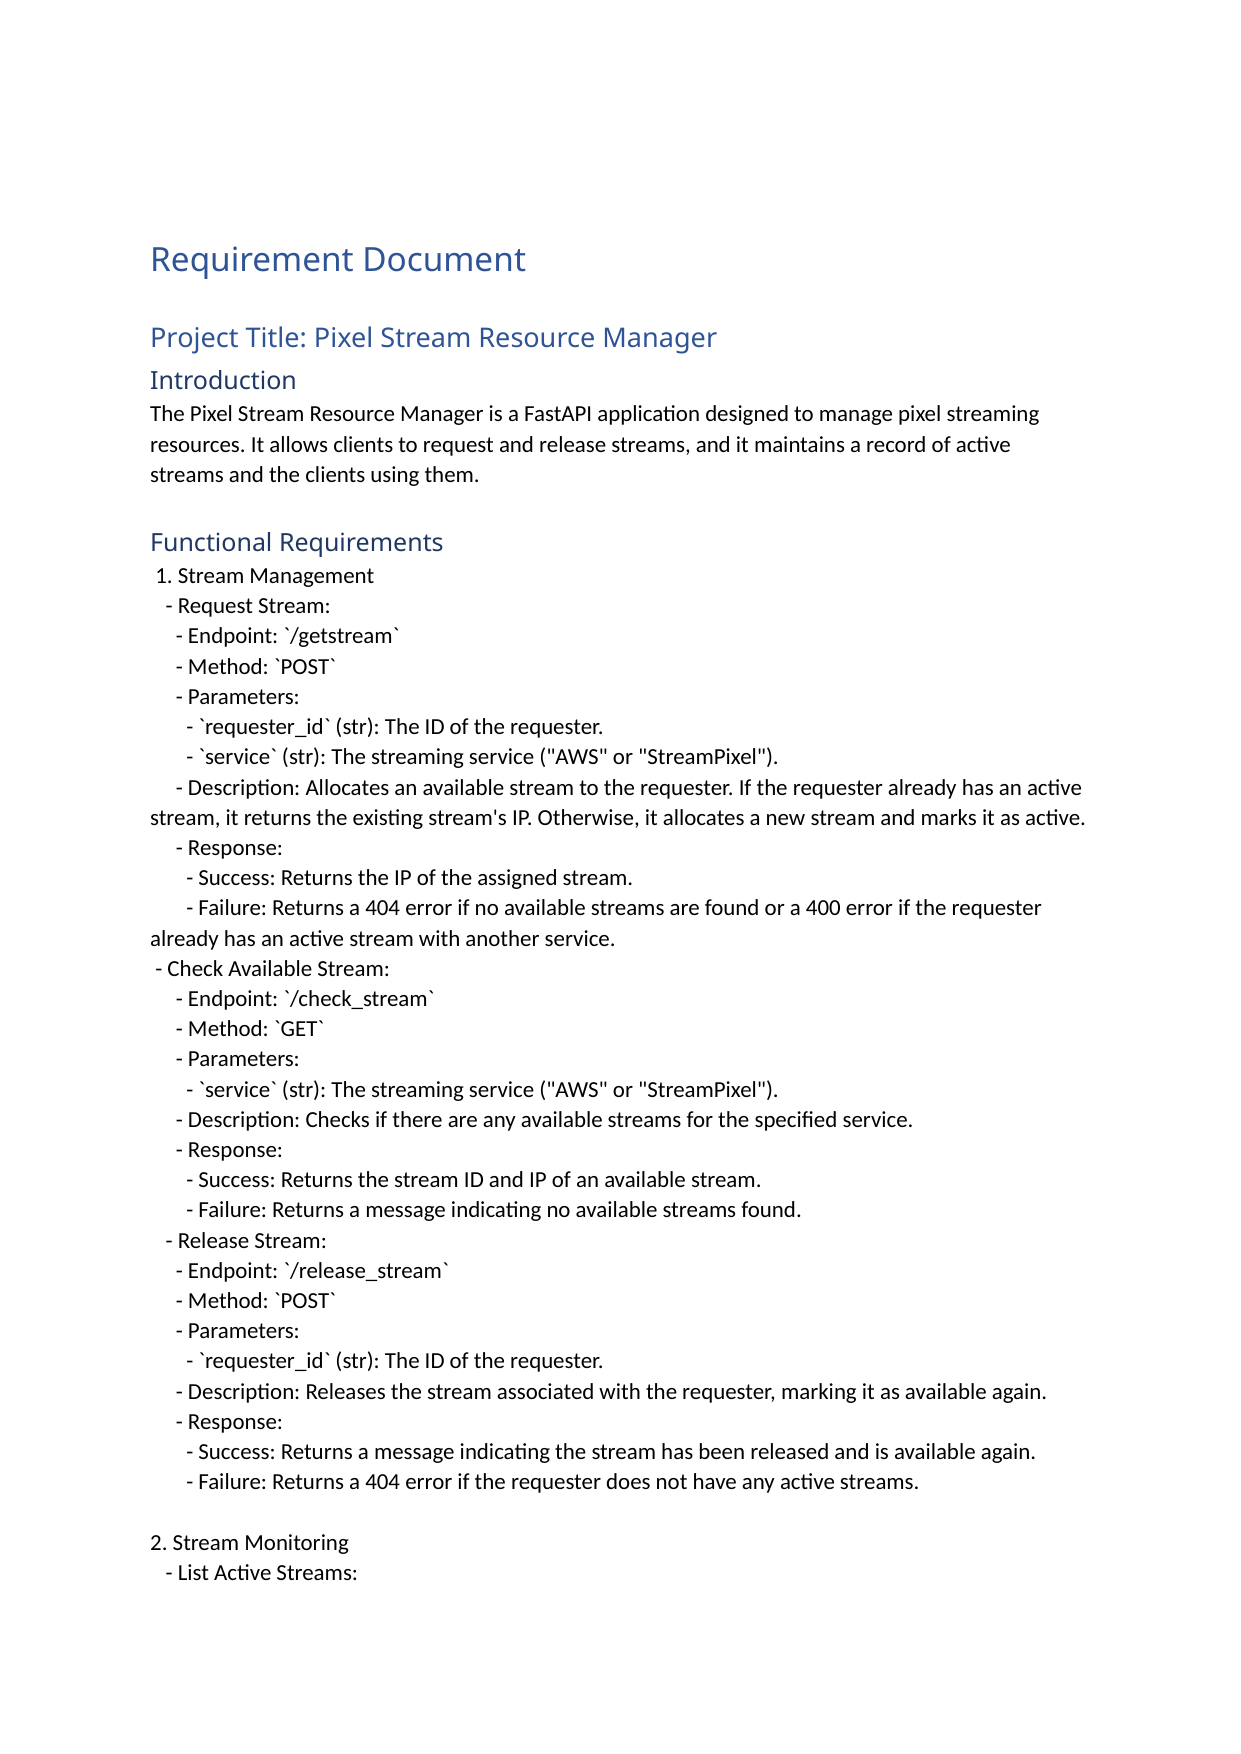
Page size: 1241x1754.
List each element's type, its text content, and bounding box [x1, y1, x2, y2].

text - Description: Allocates an available stream to the requester. If the requester already has an active stream, it returns the existing stream's IP. Otherwise, it allocates a new stream and marks it as active. [150, 773, 1090, 831]
text - Success: Returns the stream ID and IP of an available stream. [150, 1165, 1090, 1193]
text - Release Stream: [150, 1226, 1090, 1254]
text - Description: Checks if there are any available streams for the specified service. [150, 1105, 1090, 1133]
text - Endpoint: `/check_stream` [150, 984, 1090, 1012]
text - Method: `GET` [150, 1014, 1090, 1042]
text - Parameters: [150, 1044, 1090, 1073]
text - `requester_id` (str): The ID of the requester. [150, 712, 1090, 740]
text - Method: `POST` [150, 652, 1090, 680]
text - Parameters: [150, 682, 1090, 710]
subtitle Requirement Document [150, 235, 1090, 281]
text - Check Available Stream: [150, 954, 1090, 982]
text - Request Stream: [150, 591, 1090, 619]
text - `service` (str): The streaming service ("AWS" or "StreamPixel"). [150, 742, 1090, 771]
text - Failure: Returns a message indicating no available streams found. [150, 1196, 1090, 1224]
text - List Active Streams: [150, 1558, 1090, 1586]
text - Response: [150, 1135, 1090, 1163]
text - `requester_id` (str): The ID of the requester. [150, 1347, 1090, 1375]
text - Failure: Returns a 404 error if the requester does not have any active streams. [150, 1467, 1090, 1496]
subtitle Project Title: Pixel Stream Resource Manager [150, 319, 1090, 356]
text The Pixel Stream Resource Manager is a FastAPI application designed to manage pixel streaming resources. It allows clients to request and release streams, and it maintains a record of active streams and the clients using them. [150, 399, 1090, 488]
text - Response: [150, 833, 1090, 861]
text - `service` (str): The streaming service ("AWS" or "StreamPixel"). [150, 1075, 1090, 1103]
text - Success: Returns a message indicating the stream has been released and is available again. [150, 1437, 1090, 1465]
text - Endpoint: `/release_stream` [150, 1256, 1090, 1284]
text - Parameters: [150, 1316, 1090, 1344]
subtitle Functional Requirements [150, 524, 1090, 558]
text 1. Stream Management [150, 561, 1090, 589]
text - Endpoint: `/getstream` [150, 622, 1090, 650]
text - Method: `POST` [150, 1286, 1090, 1314]
text - Success: Returns the IP of the assigned stream. [150, 863, 1090, 891]
text - Description: Releases the stream associated with the requester, marking it as available again. [150, 1377, 1090, 1405]
subtitle Introduction [150, 363, 1090, 397]
text - Failure: Returns a 404 error if no available streams are found or a 400 error if the requester already has an active stream with another service. [150, 893, 1090, 952]
text 2. Stream Monitoring [150, 1528, 1090, 1556]
text - Response: [150, 1407, 1090, 1435]
